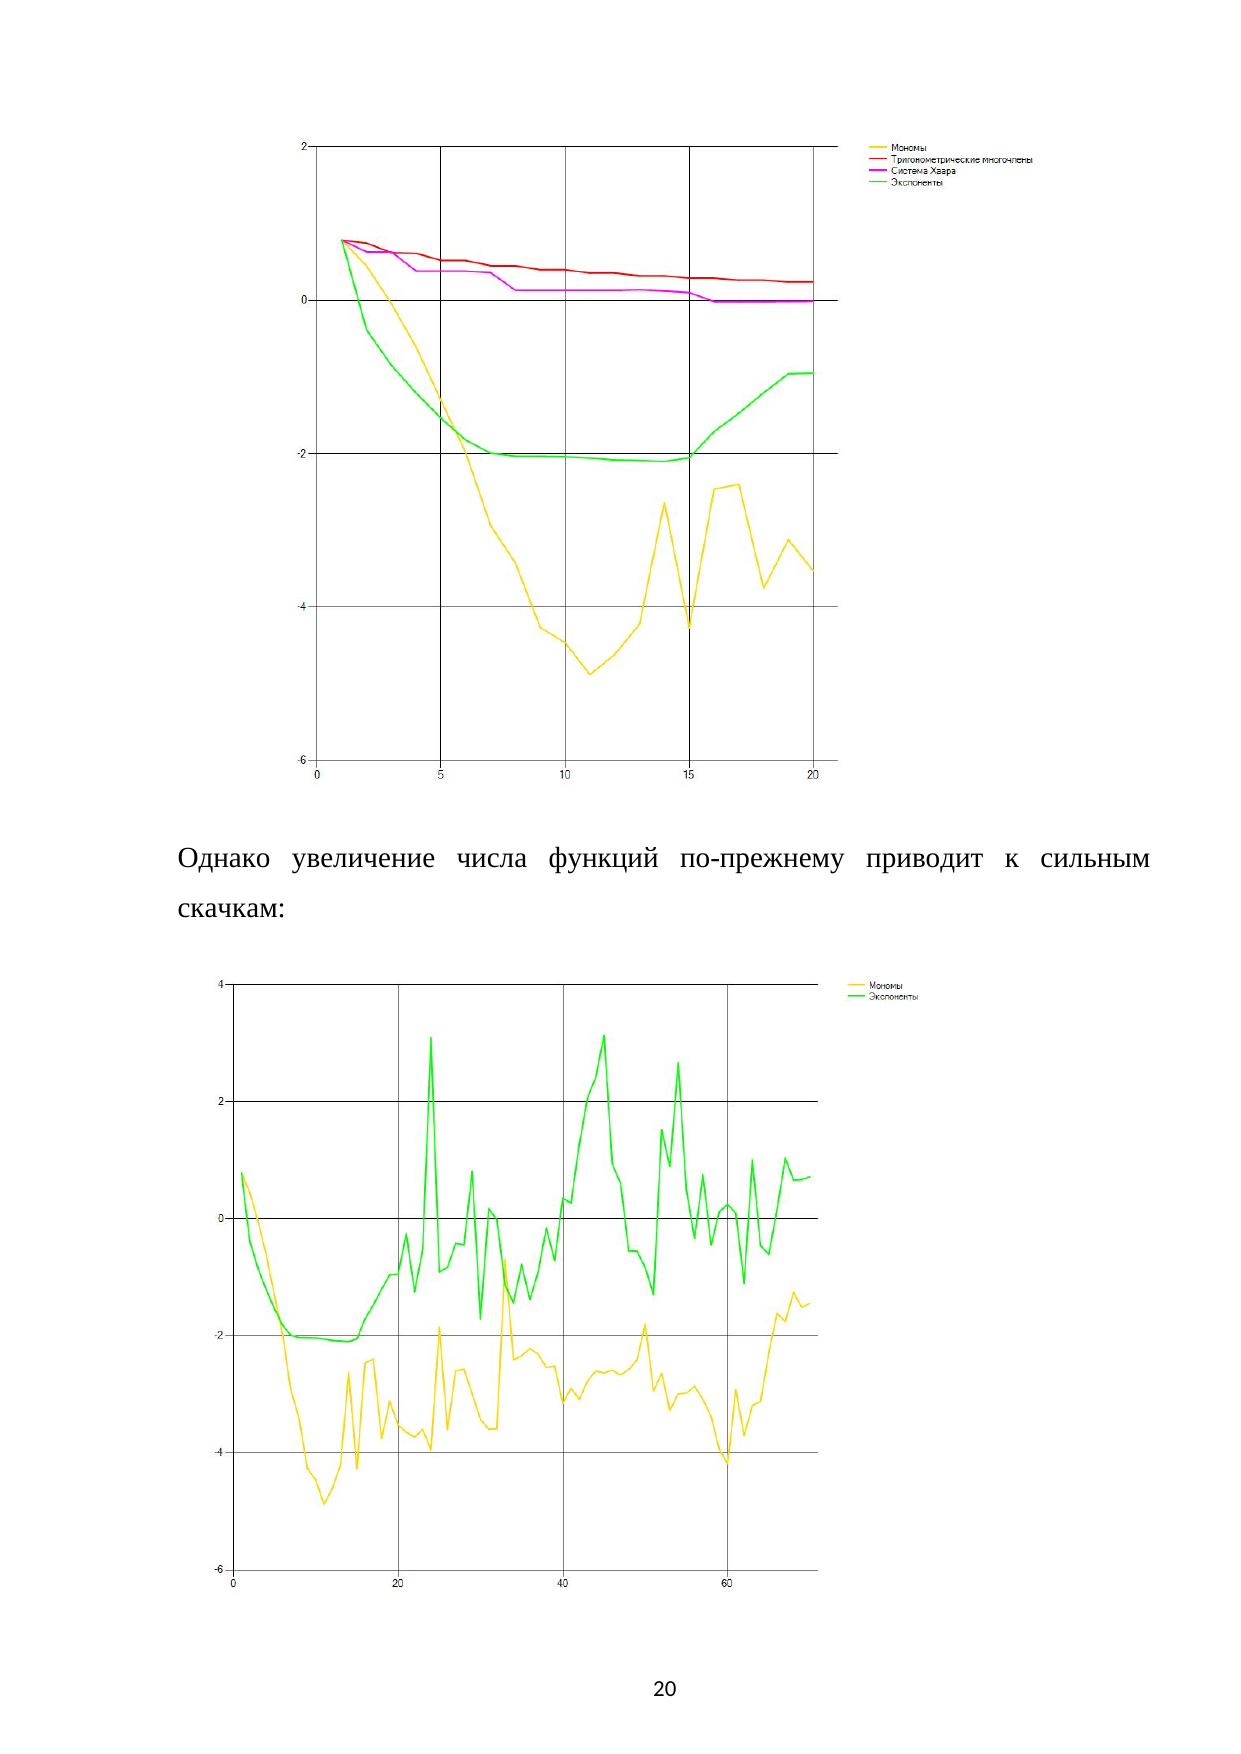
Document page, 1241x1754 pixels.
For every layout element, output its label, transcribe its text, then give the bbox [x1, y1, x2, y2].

text Однако увеличение числа функций по-прежнему приводит к сильным скачкам: [177, 840, 1152, 924]
picture [258, 118, 1071, 810]
picture [177, 957, 953, 1617]
